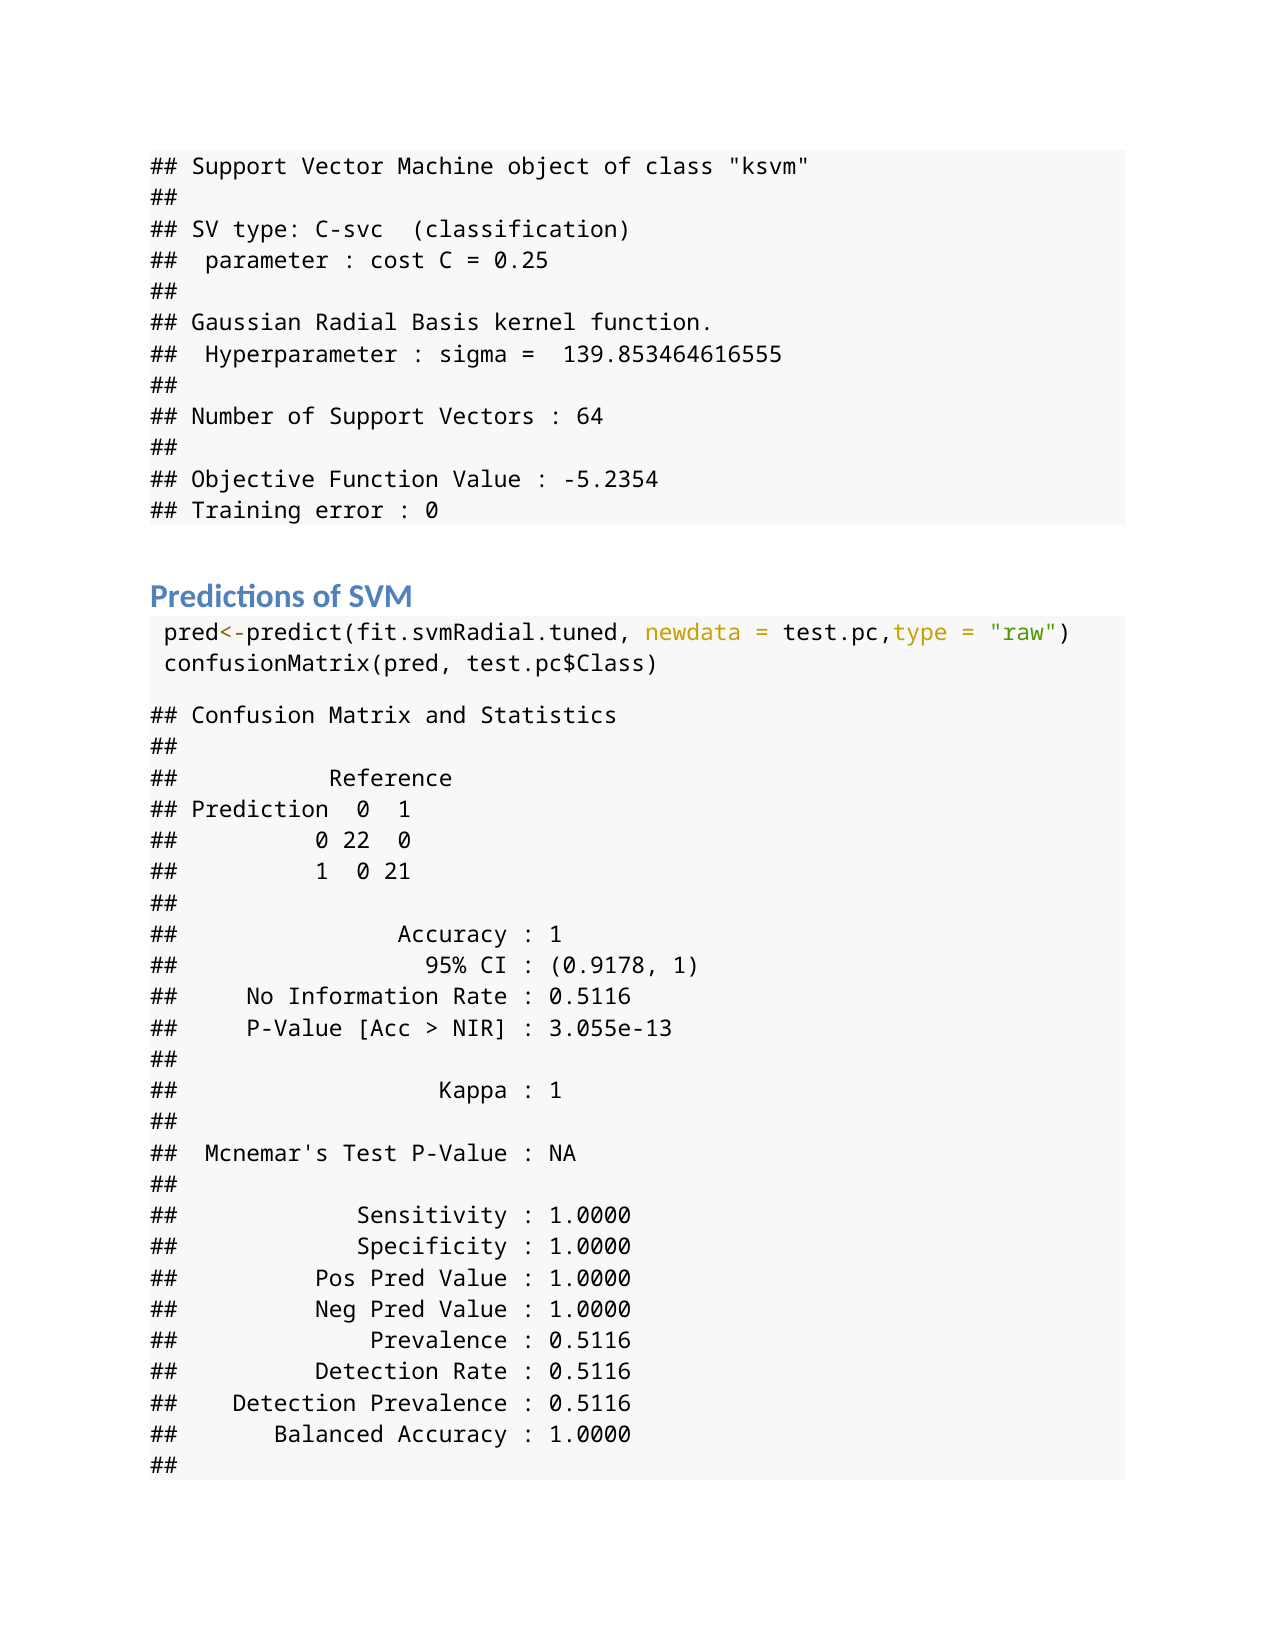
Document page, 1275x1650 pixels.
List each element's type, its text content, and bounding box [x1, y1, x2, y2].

text ## Support Vector Machine object of class "ksvm" ## ## SV type: C-svc (classification) ## parameter : cost C = 0.25 ## ## Gaussian Radial Basis kernel function. ## Hyperparameter : sigma = 139.853464616555 ## ## Number of Support Vectors : 64 ## ## Objective Function Value : -5.2354 ## Training error : 0 [150, 150, 1125, 525]
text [150, 699, 1125, 1480]
text pred<-predict(fit.svmRadial.tuned, newdata = test.pc,type = "raw") confusionMatrix(pred, test.pc$Class) [659, 616, 1125, 678]
subtitle Predictions of SVM [150, 575, 1125, 616]
